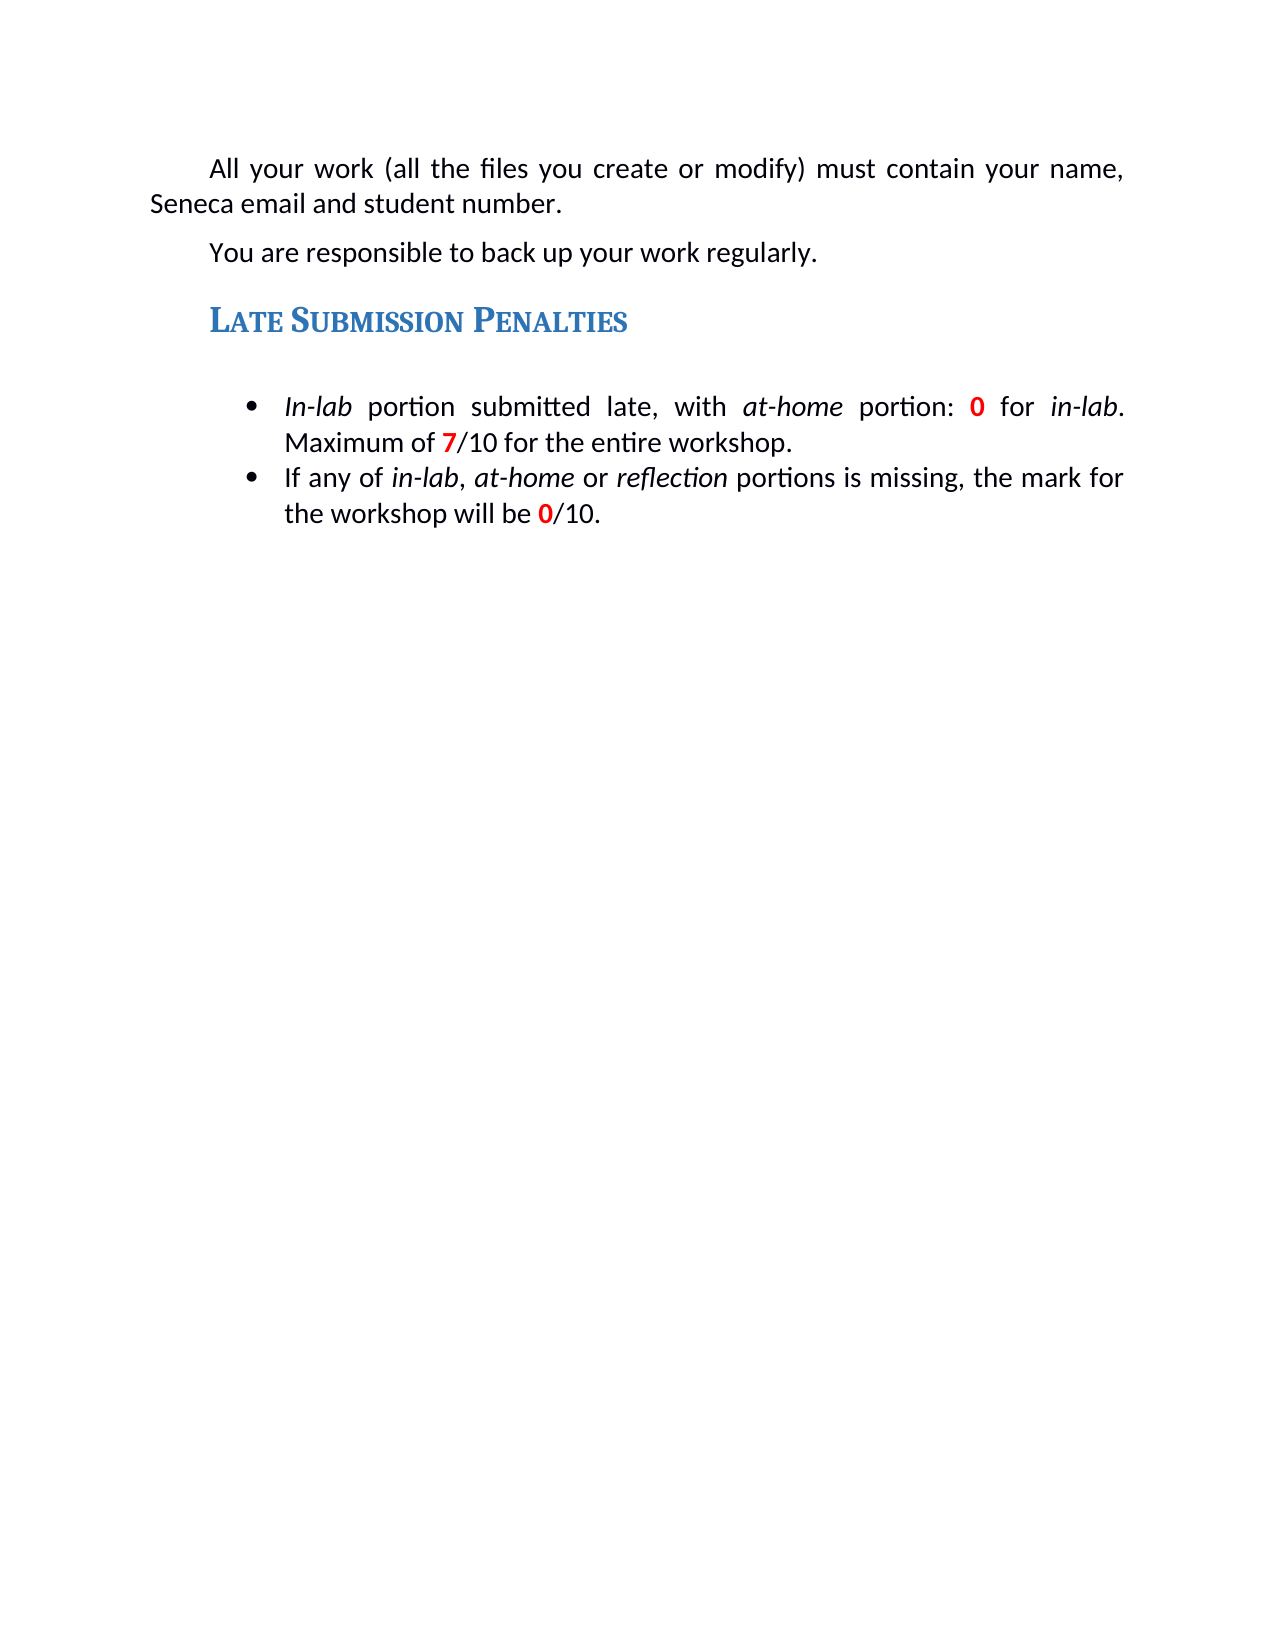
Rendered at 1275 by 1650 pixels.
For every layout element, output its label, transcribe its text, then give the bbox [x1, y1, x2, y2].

text Late Submission Penalties [150, 298, 1125, 342]
list In-lab portion submitted late, with at-home portion: 0 for in-lab. Maximum of 7/10 for the entire workshop. [247, 388, 1125, 459]
text You are responsible to back up your work regularly. [150, 234, 1125, 269]
text All your work (all the files you create or modify) must contain your name, Seneca email and student number. [150, 150, 1125, 221]
list If any of in-lab, at-home or reflection portions is missing, the mark for the workshop will be 0/10. [247, 459, 1125, 531]
